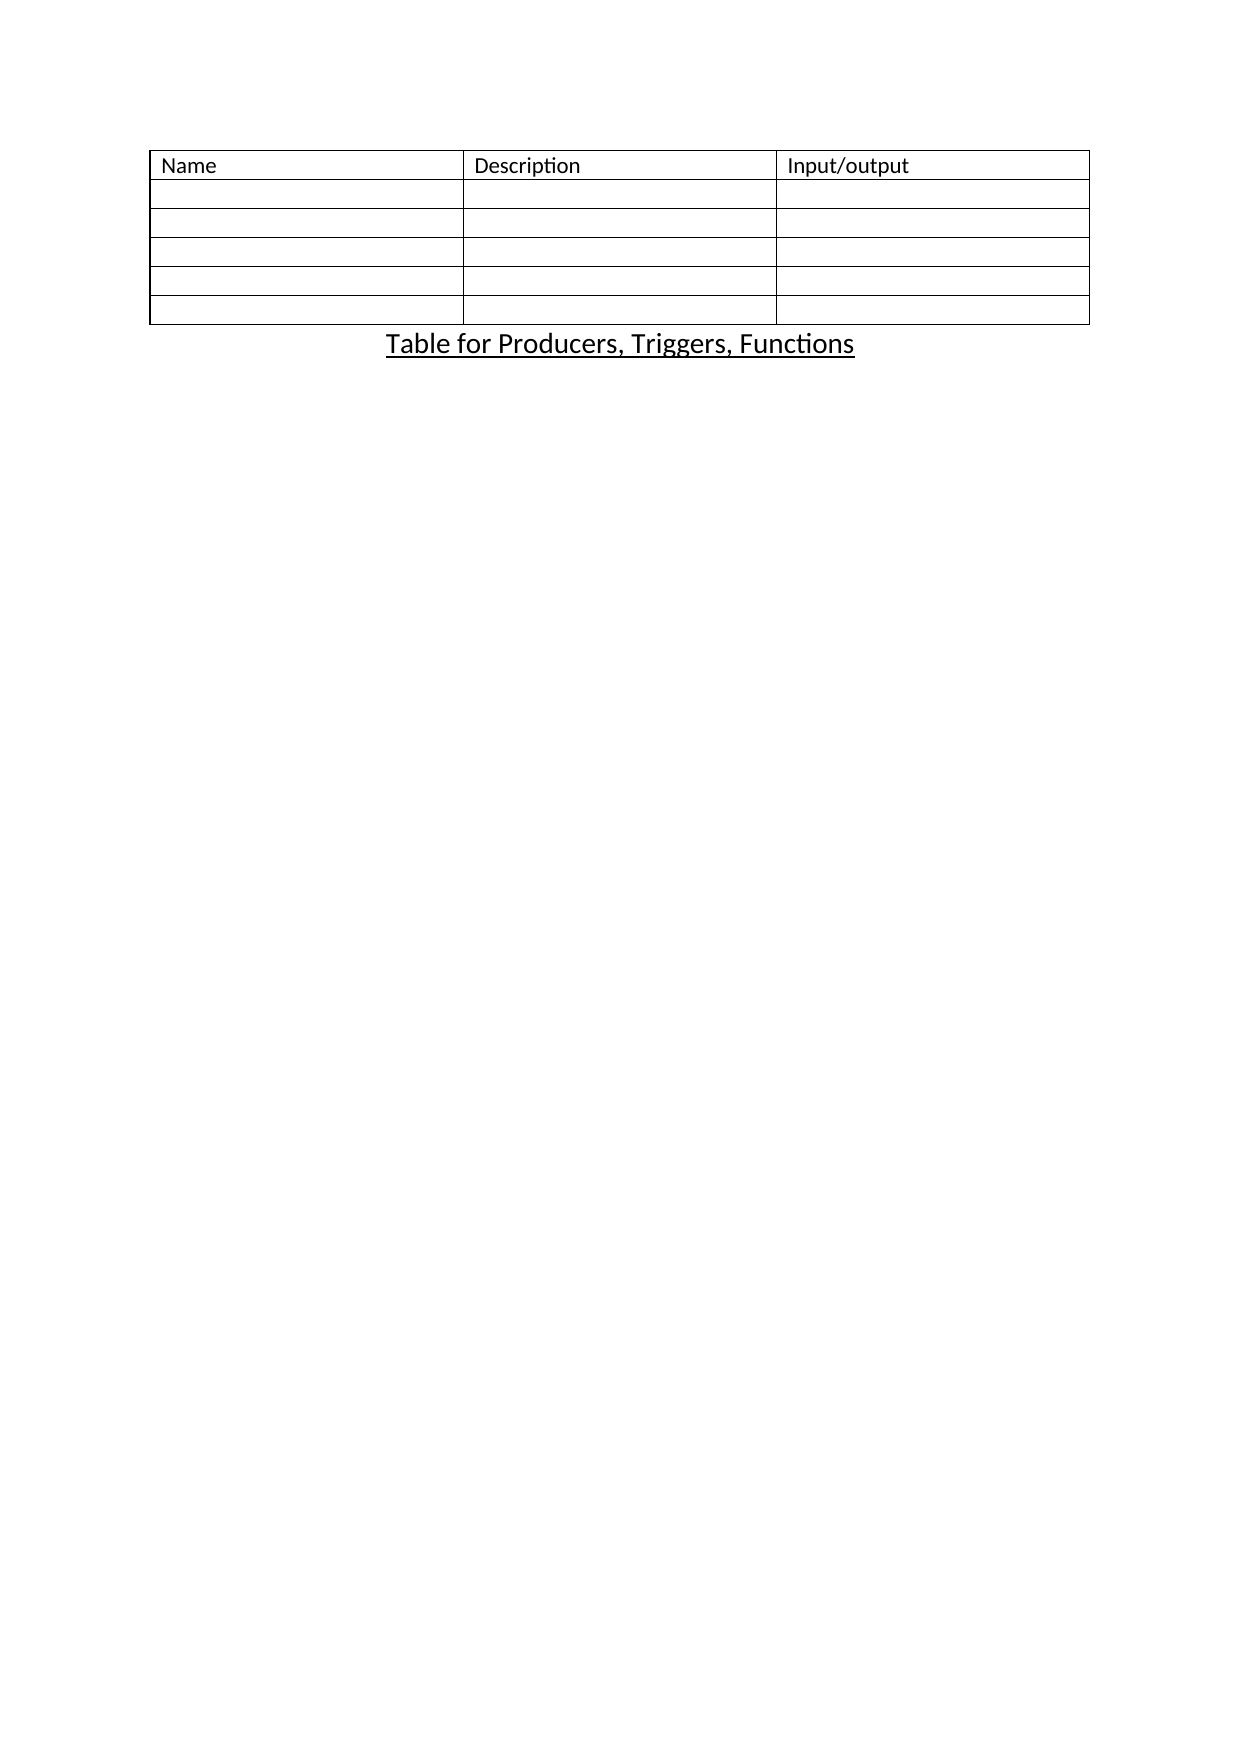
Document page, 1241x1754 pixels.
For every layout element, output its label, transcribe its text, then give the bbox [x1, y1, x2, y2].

text Table for Producers, Triggers, Functions [150, 325, 1090, 361]
table_cell [777, 238, 1089, 266]
table_cell [464, 180, 776, 208]
table_cell [151, 296, 463, 324]
table_cell [151, 180, 463, 208]
table_cell [777, 267, 1089, 295]
table_cell [151, 238, 463, 266]
table_cell [777, 296, 1089, 324]
table_cell [777, 180, 1089, 208]
table_header Name [151, 151, 463, 179]
table_cell [151, 267, 463, 295]
table_cell [464, 209, 776, 237]
table_cell [464, 238, 776, 266]
table_cell [777, 209, 1089, 237]
table_cell [151, 209, 463, 237]
table_header Description [464, 151, 776, 179]
table_cell [464, 296, 776, 324]
table_header Input/output [777, 151, 1089, 179]
table_cell [464, 267, 776, 295]
